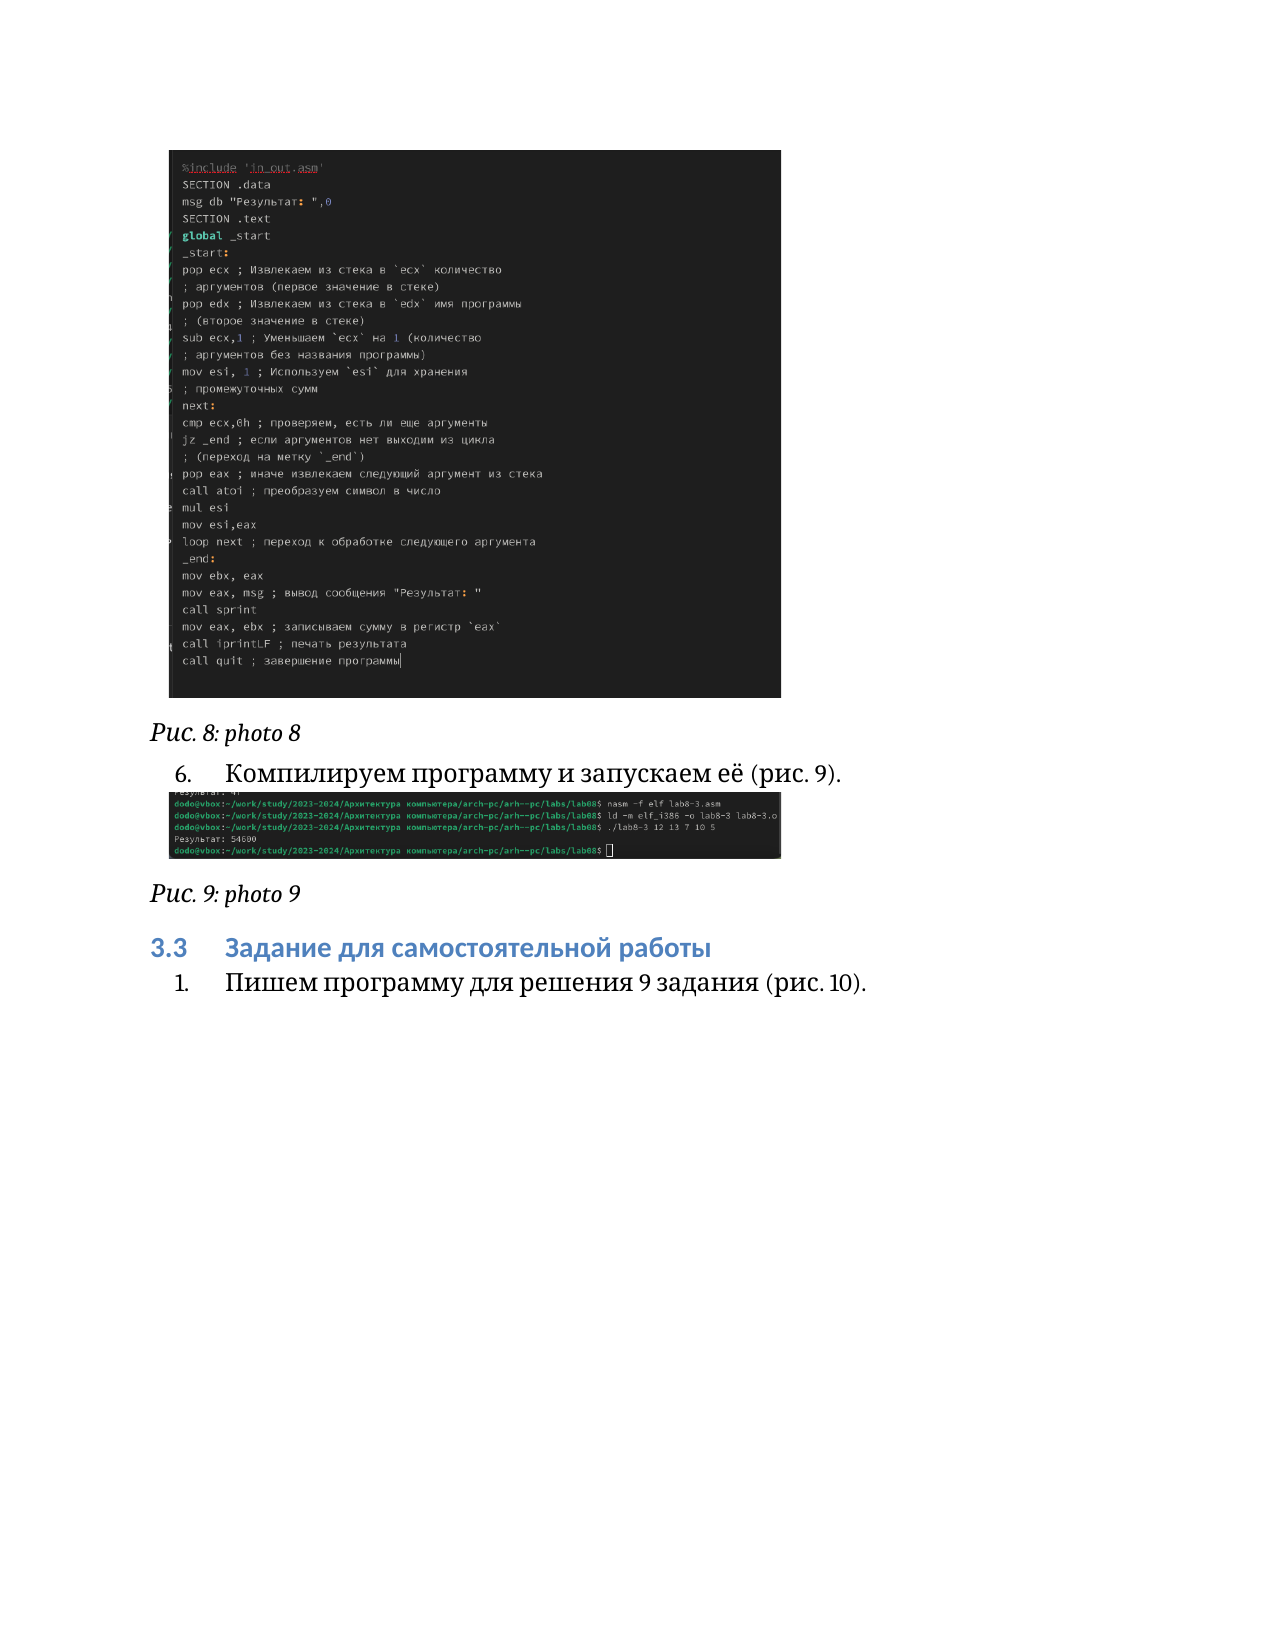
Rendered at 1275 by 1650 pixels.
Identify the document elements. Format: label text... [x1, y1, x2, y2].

picture [168, 150, 782, 698]
list Компилируем программу и запускаем её (рис. 9). [175, 760, 1125, 789]
text Рис. 9: photo 9 [150, 880, 1125, 908]
subtitle 3.3 Задание для самостоятельной работы [150, 929, 1125, 965]
picture [168, 792, 782, 859]
list Пишем программу для решения 9 задания (рис. 10). [175, 969, 1125, 997]
text Рис. 8: photo 8 [150, 719, 1125, 748]
